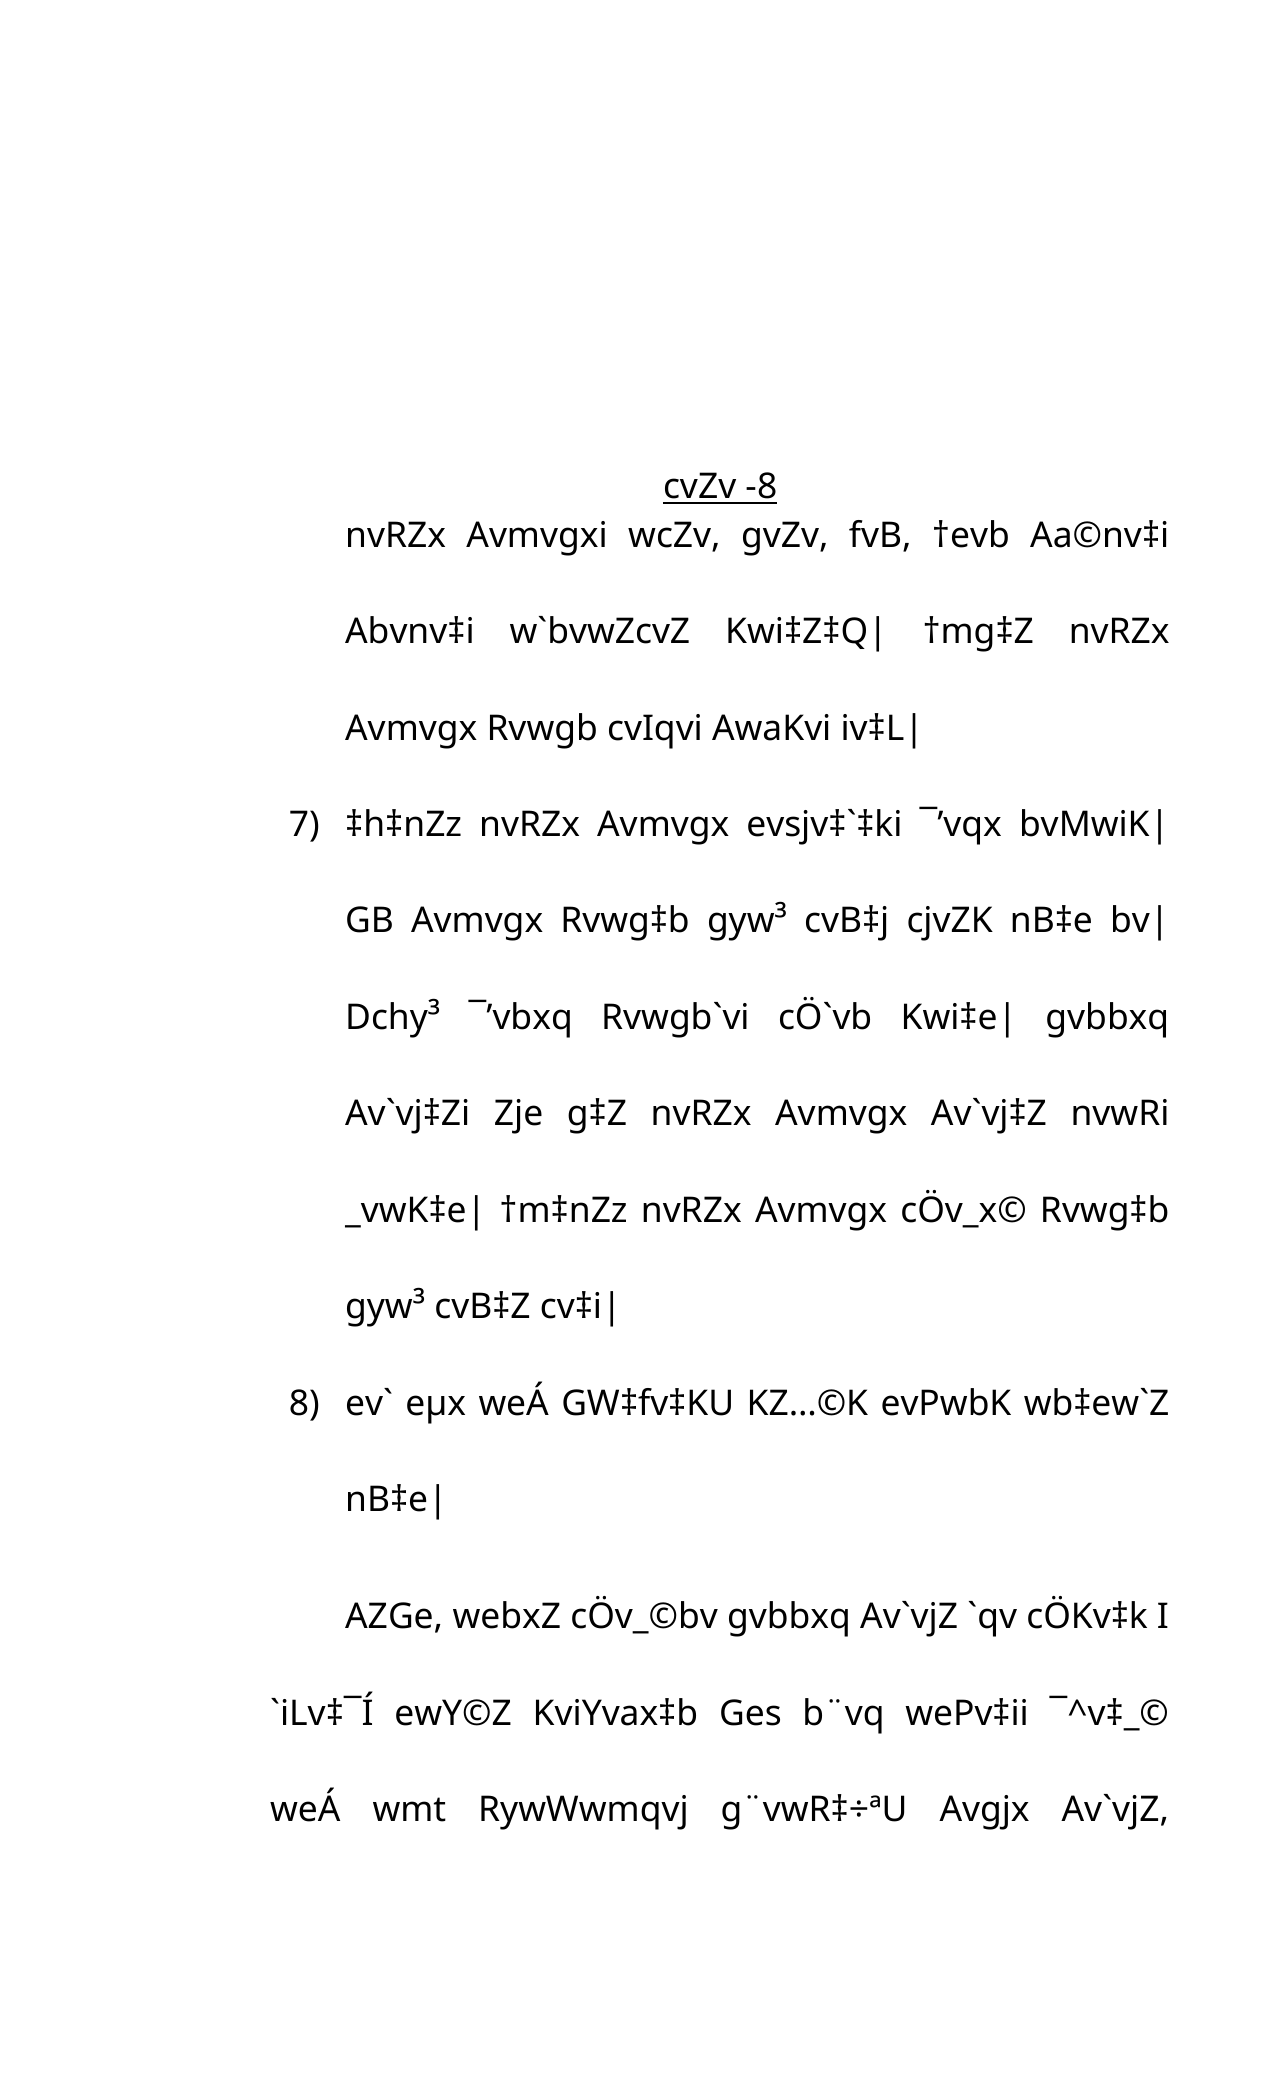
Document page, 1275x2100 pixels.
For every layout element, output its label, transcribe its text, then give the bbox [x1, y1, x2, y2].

list ev` eµx weÁ GW‡fv‡KU KZ…©K evPwbK wb‡ew`Z nB‡e| [289, 1377, 1170, 1522]
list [307, 509, 1170, 750]
list ‡h‡nZz nvRZx Avmvgx evsjv‡`‡ki ¯’vqx bvMwiK| GB Avmvgx Rvwg‡b gyw³ cvB‡j cjvZK nB‡e bv| Dchy³ ¯’vbxq Rvwgb`vi cÖ`vb Kwi‡e| gvbbxq Av`vj‡Zi Zje g‡Z nvRZx Avmvgx Av`vj‡Z nvwRi _vwK‡e| †m‡nZz nvRZx Avmvgx cÖv_x© Rvwg‡b gyw³ cvB‡Z cv‡i| [289, 798, 1170, 1329]
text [270, 1591, 1170, 1832]
